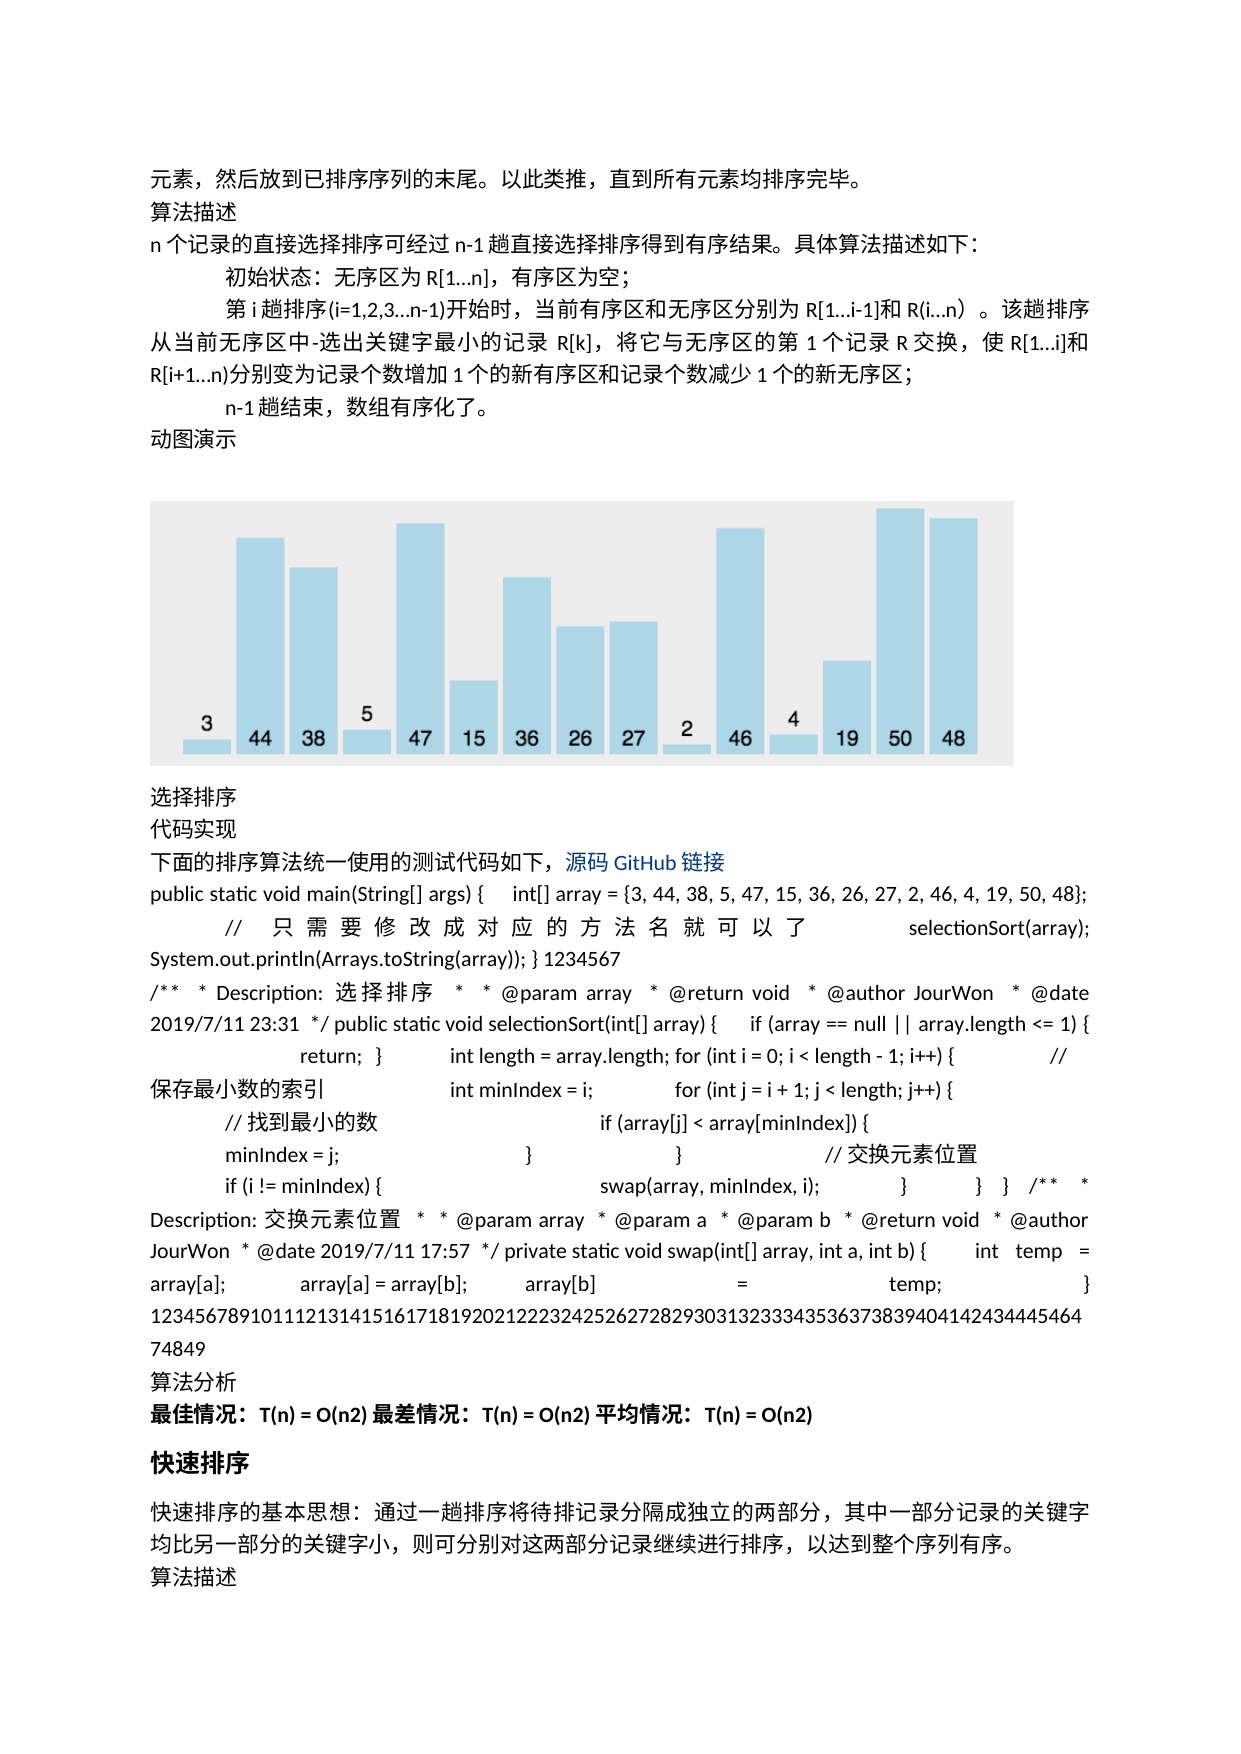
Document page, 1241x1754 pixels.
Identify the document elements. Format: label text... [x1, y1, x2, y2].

text 选择排序 [150, 779, 1090, 812]
text 最佳情况：T(n) = O(n2) 最差情况：T(n) = O(n2) 平均情况：T(n) = O(n2) [150, 1397, 1090, 1429]
list n-1趟结束，数组有序化了。 [150, 389, 1090, 422]
text 代码实现 [150, 812, 1090, 844]
text 算法描述 [150, 1559, 1090, 1592]
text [150, 162, 1090, 194]
text 算法分析 [150, 1364, 1090, 1397]
list 初始状态：无序区为R[1…n]，有序区为空； [150, 259, 1090, 292]
text 快速排序的基本思想：通过一趟排序将待排记录分隔成独立的两部分，其中一部分记录的关键字均比另一部分的关键字小，则可分别对这两部分记录继续进行排序，以达到整个序列有序。 [150, 1494, 1090, 1559]
text 算法描述 [150, 194, 1090, 227]
text 下面的排序算法统一使用的测试代码如下，源码GitHub链接 [150, 844, 1090, 877]
text 快速排序 [150, 1429, 1090, 1494]
text 动图演示 [150, 422, 1090, 454]
text public static void main(String[] args) { int[] array = {3, 44, 38, 5, 47, 15, 36, 26, 27, 2, 46, 4, 19, 50, 48}; // 只需要修改成对应的方法名就可以了 selectionSort(array); System.out.println(Arrays.toString(array)); } 1234567 [150, 877, 1090, 974]
picture [150, 501, 1014, 766]
text n个记录的直接选择排序可经过n-1趟直接选择排序得到有序结果。具体算法描述如下： [150, 227, 1090, 259]
list 第i趟排序(i=1,2,3…n-1)开始时，当前有序区和无序区分别为R[1…i-1]和R(i…n）。该趟排序从当前无序区中-选出关键字最小的记录 R[k]，将它与无序区的第1个记录R交换，使R[1…i]和R[i+1…n)分别变为记录个数增加1个的新有序区和记录个数减少1个的新无序区； [150, 292, 1090, 389]
text /** * Description: 选择排序 * * @param array * @return void * @author JourWon * @date 2019/7/11 23:31 */ public static void selectionSort(int[] array) { if (array == null || array.length <= 1) { return; } int length = array.length; for (int i = 0; i < length - 1; i++) { // 保存最小数的索引 int minIndex = i; for (int j = i + 1; j < length; j++) { // 找到最小的数 if (array[j] < array[minIndex]) { minIndex = j; } } // 交换元素位置 if (i != minIndex) { swap(array, minIndex, i); } } } /** * Description: 交换元素位置 * * @param array * @param a * @param b * @return void * @author JourWon * @date 2019/7/11 17:57 */ private static void swap(int[] array, int a, int b) { int temp = array[a]; array[a] = array[b]; array[b] = temp; } 12345678910111213141516171819202122232425262728293031323334353637383940414243444546474849 [150, 974, 1090, 1364]
